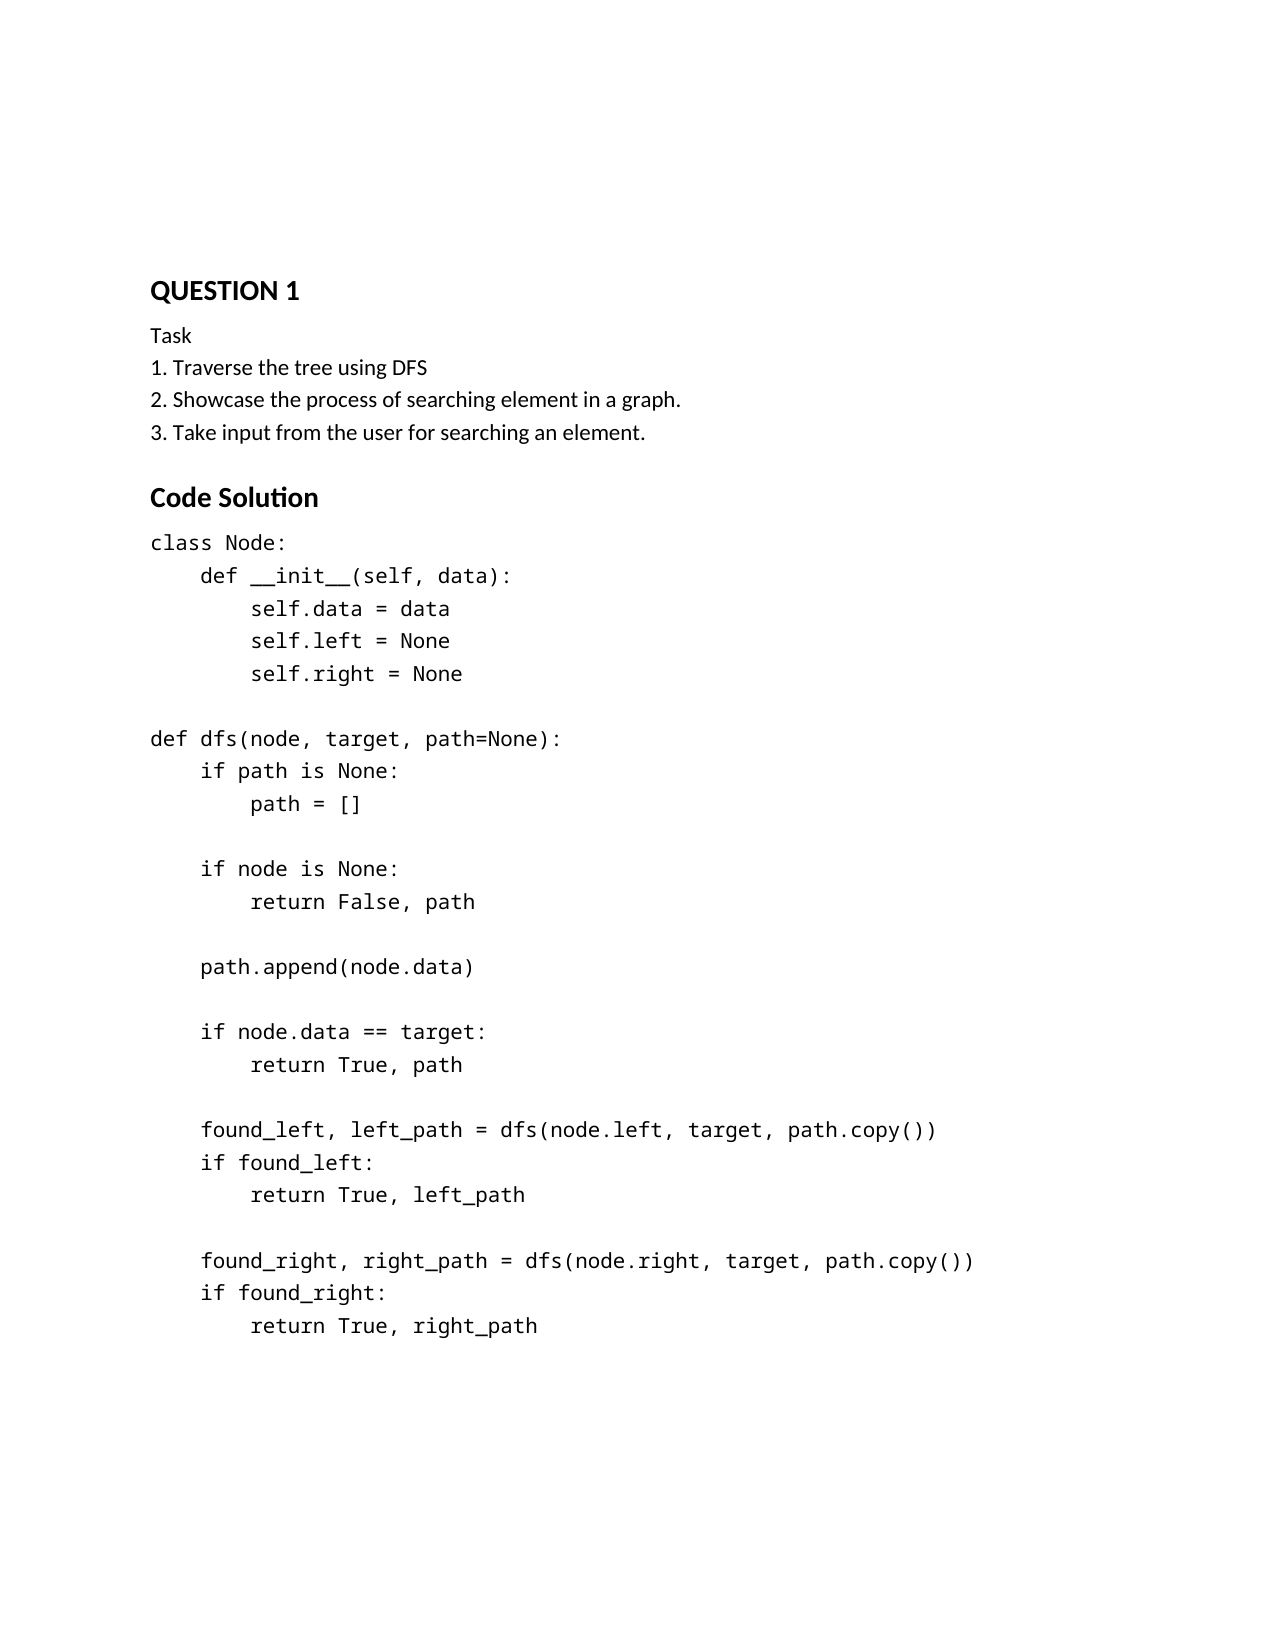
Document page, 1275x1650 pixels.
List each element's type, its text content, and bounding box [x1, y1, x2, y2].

subtitle QUESTION 1 [150, 272, 1064, 308]
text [150, 528, 1064, 1339]
text Task 1. Traverse the tree using DFS 2. Showcase the process of searching element in a graph. 3. Take input from the user for searching an element. [150, 321, 1064, 446]
subtitle Code Solution [150, 479, 1064, 515]
